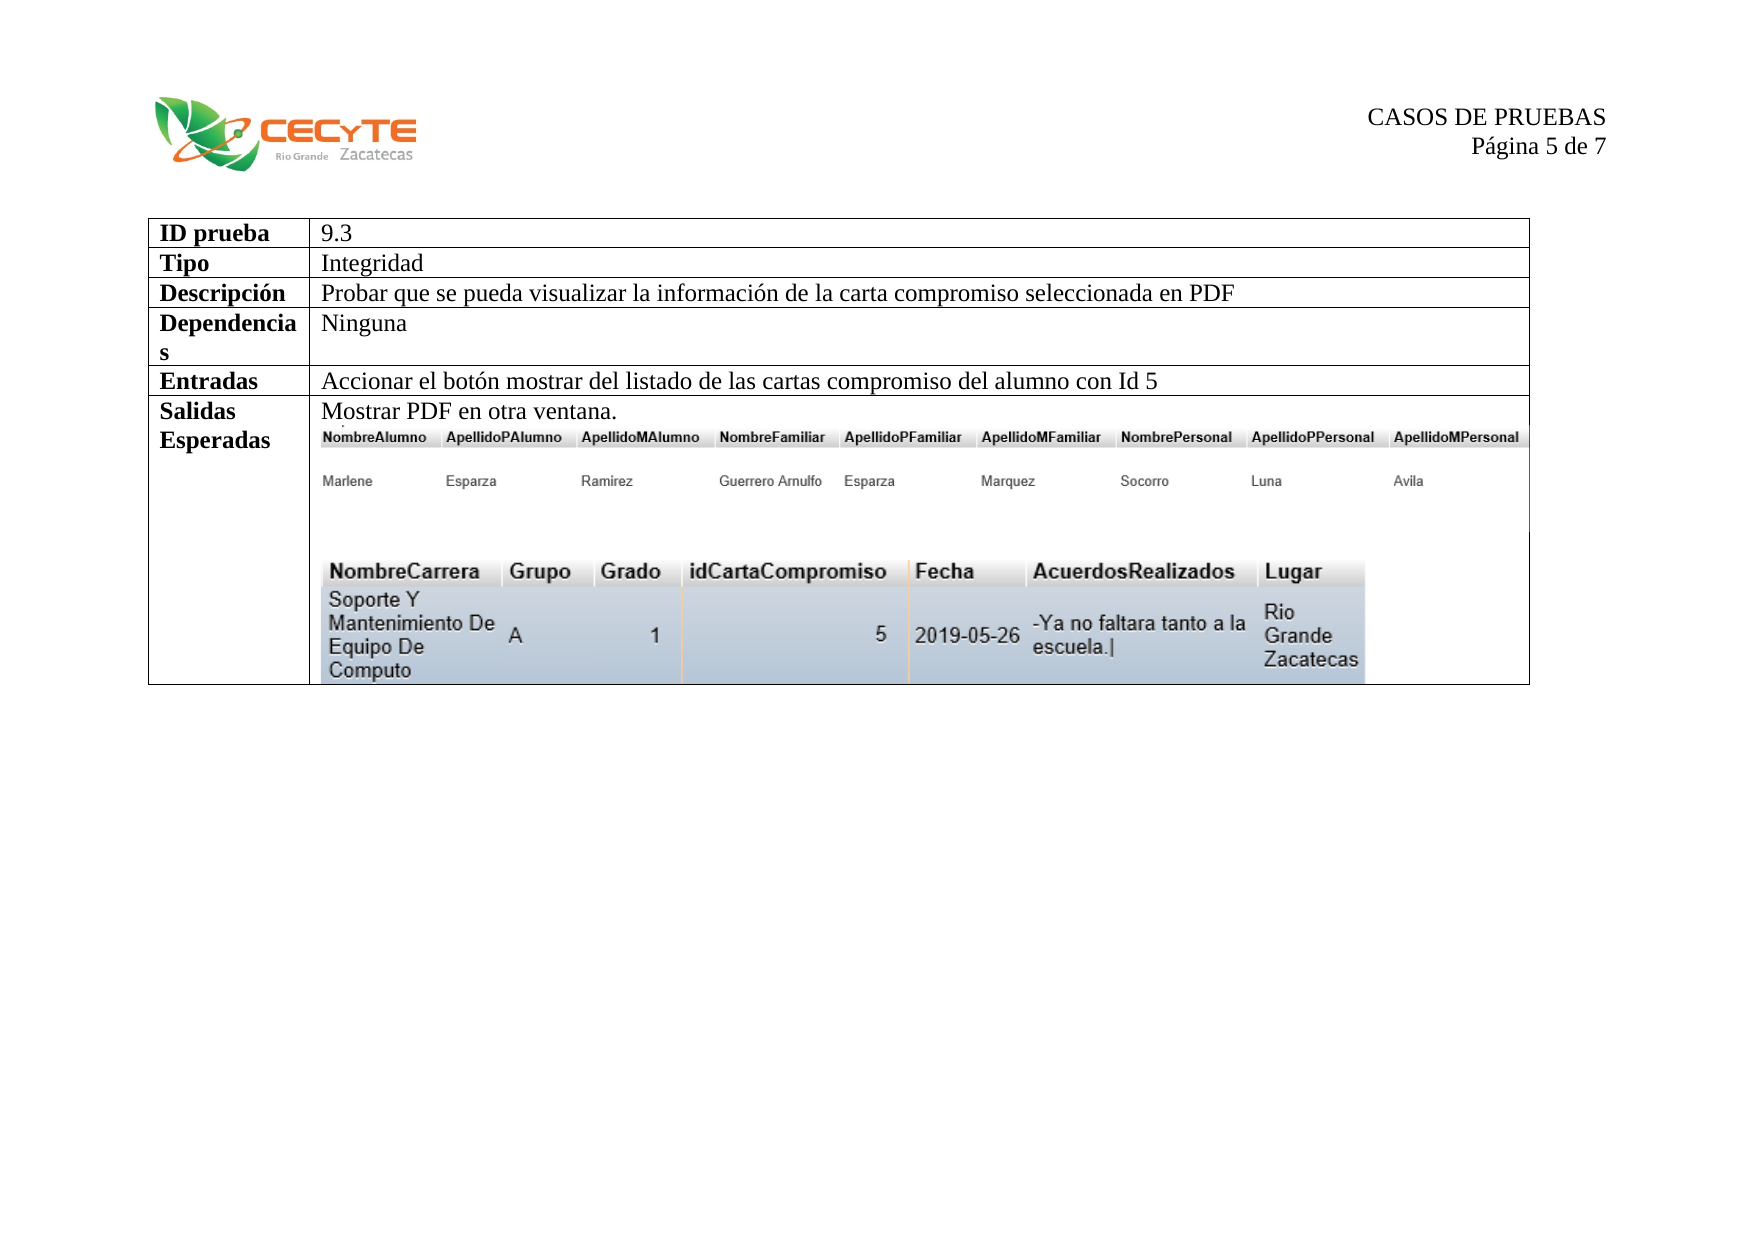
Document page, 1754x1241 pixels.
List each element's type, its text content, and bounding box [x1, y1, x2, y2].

table_cell Ninguna [310, 308, 1529, 365]
table_header ID prueba [149, 219, 309, 247]
table_cell Entradas [149, 366, 309, 395]
table_cell Mostrar PDF en otra ventana. [310, 396, 1529, 684]
table_cell Probar que se pueda visualizar la información de la carta compromiso seleccionada en PDF [310, 278, 1529, 307]
table_cell Tipo [149, 248, 309, 277]
picture [147, 76, 432, 190]
table_cell Salidas Esperadas [149, 396, 309, 684]
table_cell Dependencias [149, 308, 309, 365]
table_cell Descripción [149, 278, 309, 307]
table_header 9.3 [310, 219, 1529, 247]
table_cell Accionar el botón mostrar del listado de las cartas compromiso del alumno con Id 5 [310, 366, 1529, 395]
table_cell Integridad [310, 248, 1529, 277]
picture [320, 560, 1370, 684]
picture [320, 425, 1530, 532]
